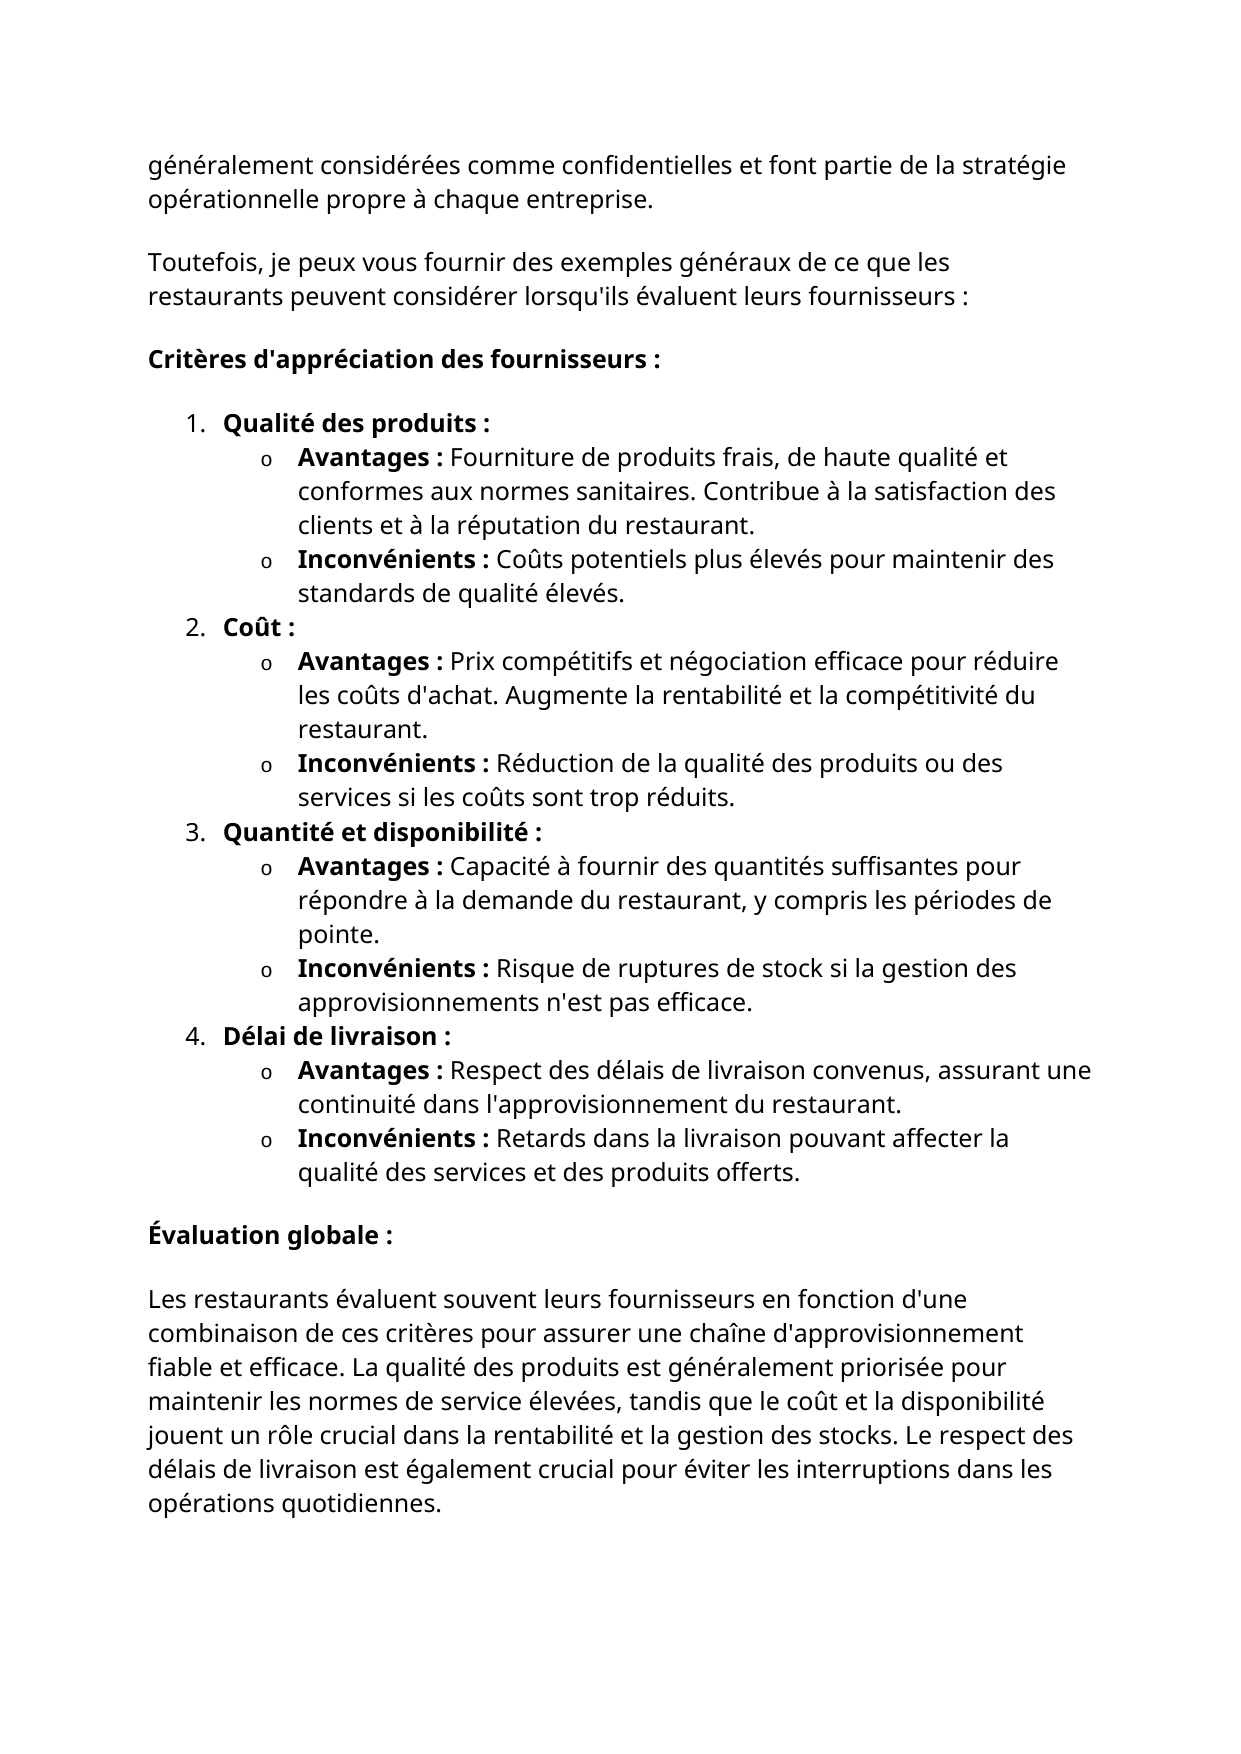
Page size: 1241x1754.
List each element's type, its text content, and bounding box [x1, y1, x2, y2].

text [148, 148, 1093, 216]
text Critères d'appréciation des fournisseurs : [148, 342, 1093, 376]
list Avantages : Fourniture de produits frais, de haute qualité et conformes aux normes sanitaires. Contribue à la satisfaction des clients et à la réputation du restaurant. [260, 439, 1093, 542]
list Inconvénients : Risque de ruptures de stock si la gestion des approvisionnements n'est pas efficace. [260, 950, 1093, 1018]
list Inconvénients : Réduction de la qualité des produits ou des services si les coûts sont trop réduits. [260, 746, 1093, 814]
text Évaluation globale : [148, 1218, 1093, 1252]
list Délai de livraison : [185, 1018, 1093, 1053]
list Inconvénients : Retards dans la livraison pouvant affecter la qualité des services et des produits offerts. [260, 1121, 1093, 1189]
list Coût : [185, 610, 1093, 644]
list Avantages : Prix compétitifs et négociation efficace pour réduire les coûts d'achat. Augmente la rentabilité et la compétitivité du restaurant. [260, 644, 1093, 746]
text Toutefois, je peux vous fournir des exemples généraux de ce que les restaurants peuvent considérer lorsqu'ils évaluent leurs fournisseurs : [148, 245, 1093, 313]
text Les restaurants évaluent souvent leurs fournisseurs en fonction d'une combinaison de ces critères pour assurer une chaîne d'approvisionnement fiable et efficace. La qualité des produits est généralement priorisée pour maintenir les normes de service élevées, tandis que le coût et la disponibilité jouent un rôle crucial dans la rentabilité et la gestion des stocks. Le respect des délais de livraison est également crucial pour éviter les interruptions dans les opérations quotidiennes. [148, 1281, 1093, 1520]
list Avantages : Respect des délais de livraison convenus, assurant une continuité dans l'approvisionnement du restaurant. [260, 1053, 1093, 1121]
list Qualité des produits : [185, 405, 1093, 439]
list Quantité et disponibilité : [185, 814, 1093, 848]
list Avantages : Capacité à fournir des quantités suffisantes pour répondre à la demande du restaurant, y compris les périodes de pointe. [260, 848, 1093, 950]
list Inconvénients : Coûts potentiels plus élevés pour maintenir des standards de qualité élevés. [260, 542, 1093, 610]
